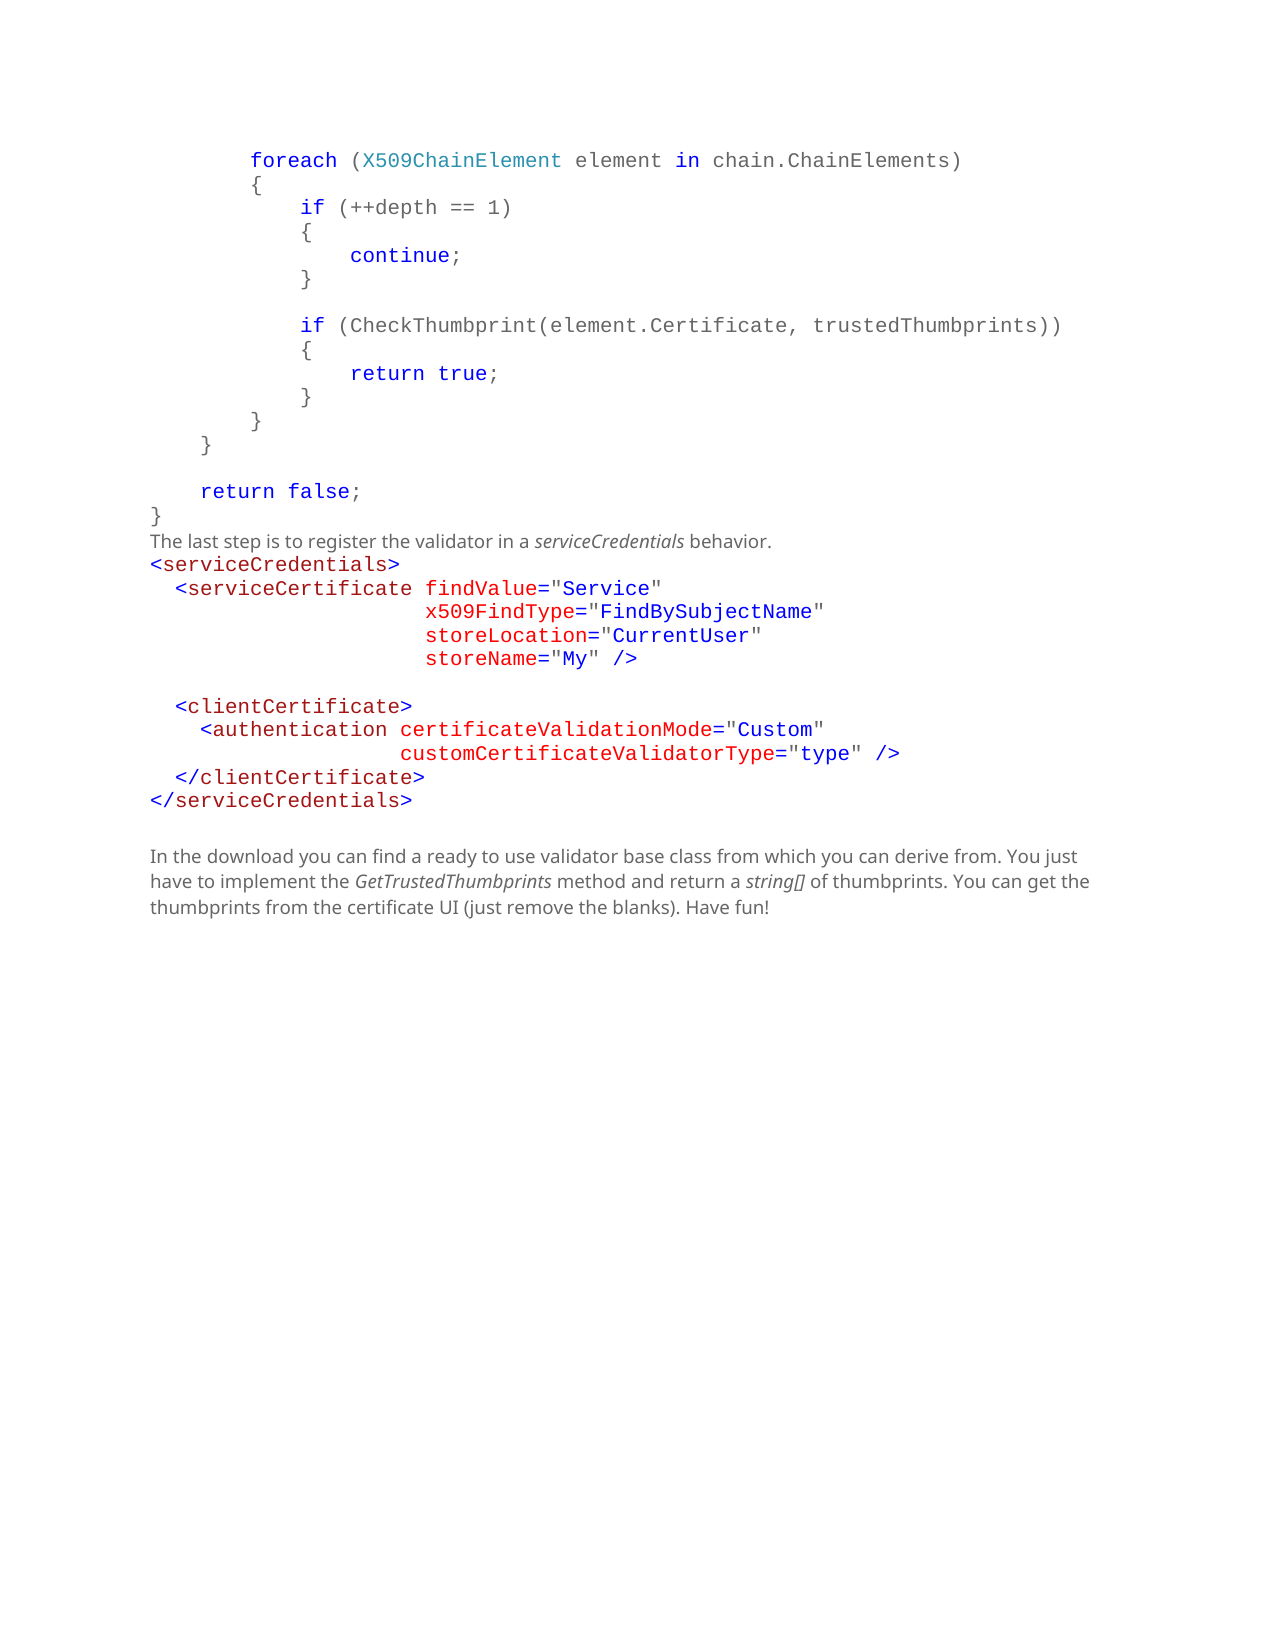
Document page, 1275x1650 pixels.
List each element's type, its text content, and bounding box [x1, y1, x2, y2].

text <serviceCredentials> [150, 554, 1125, 577]
text if (CheckThumbprint(element.Certificate, trustedThumbprints)) [150, 316, 1125, 339]
text { [150, 174, 1125, 197]
text { [150, 339, 1125, 363]
text </clientCertificate> [150, 767, 1125, 790]
text } [150, 434, 1125, 457]
text } [150, 386, 1125, 410]
text storeName="My" /> [150, 648, 1125, 672]
text In the download you can find a ready to use validator base class from which you can derive from. You just have to implement the GetTrustedThumbprints method and return a string[] of thumbprints. You can get the thumbprints from the certificate UI (just remove the blanks). Have fun! [150, 843, 1125, 920]
text storeLocation="CurrentUser" [150, 625, 1125, 648]
text x509FindType="FindBySubjectName" [150, 601, 1125, 625]
text } [150, 268, 1125, 292]
text <authentication certificateValidationMode="Custom" [150, 719, 1125, 743]
text continue; [150, 244, 1125, 268]
text return false; [150, 481, 1125, 505]
text customCertificateValidatorType="type" /> [150, 743, 1125, 767]
text return true; [150, 363, 1125, 386]
text </serviceCredentials> [150, 790, 1125, 814]
text foreach (X509ChainElement element in chain.ChainElements) [150, 150, 1125, 174]
text } [150, 410, 1125, 434]
text <clientCertificate> [150, 696, 1125, 719]
text } [150, 505, 1125, 528]
text <serviceCertificate findValue="Service" [150, 577, 1125, 601]
text if (++depth == 1) [150, 197, 1125, 221]
text { [150, 221, 1125, 244]
text The last step is to register the validator in a serviceCredentials behavior. [150, 528, 1125, 554]
